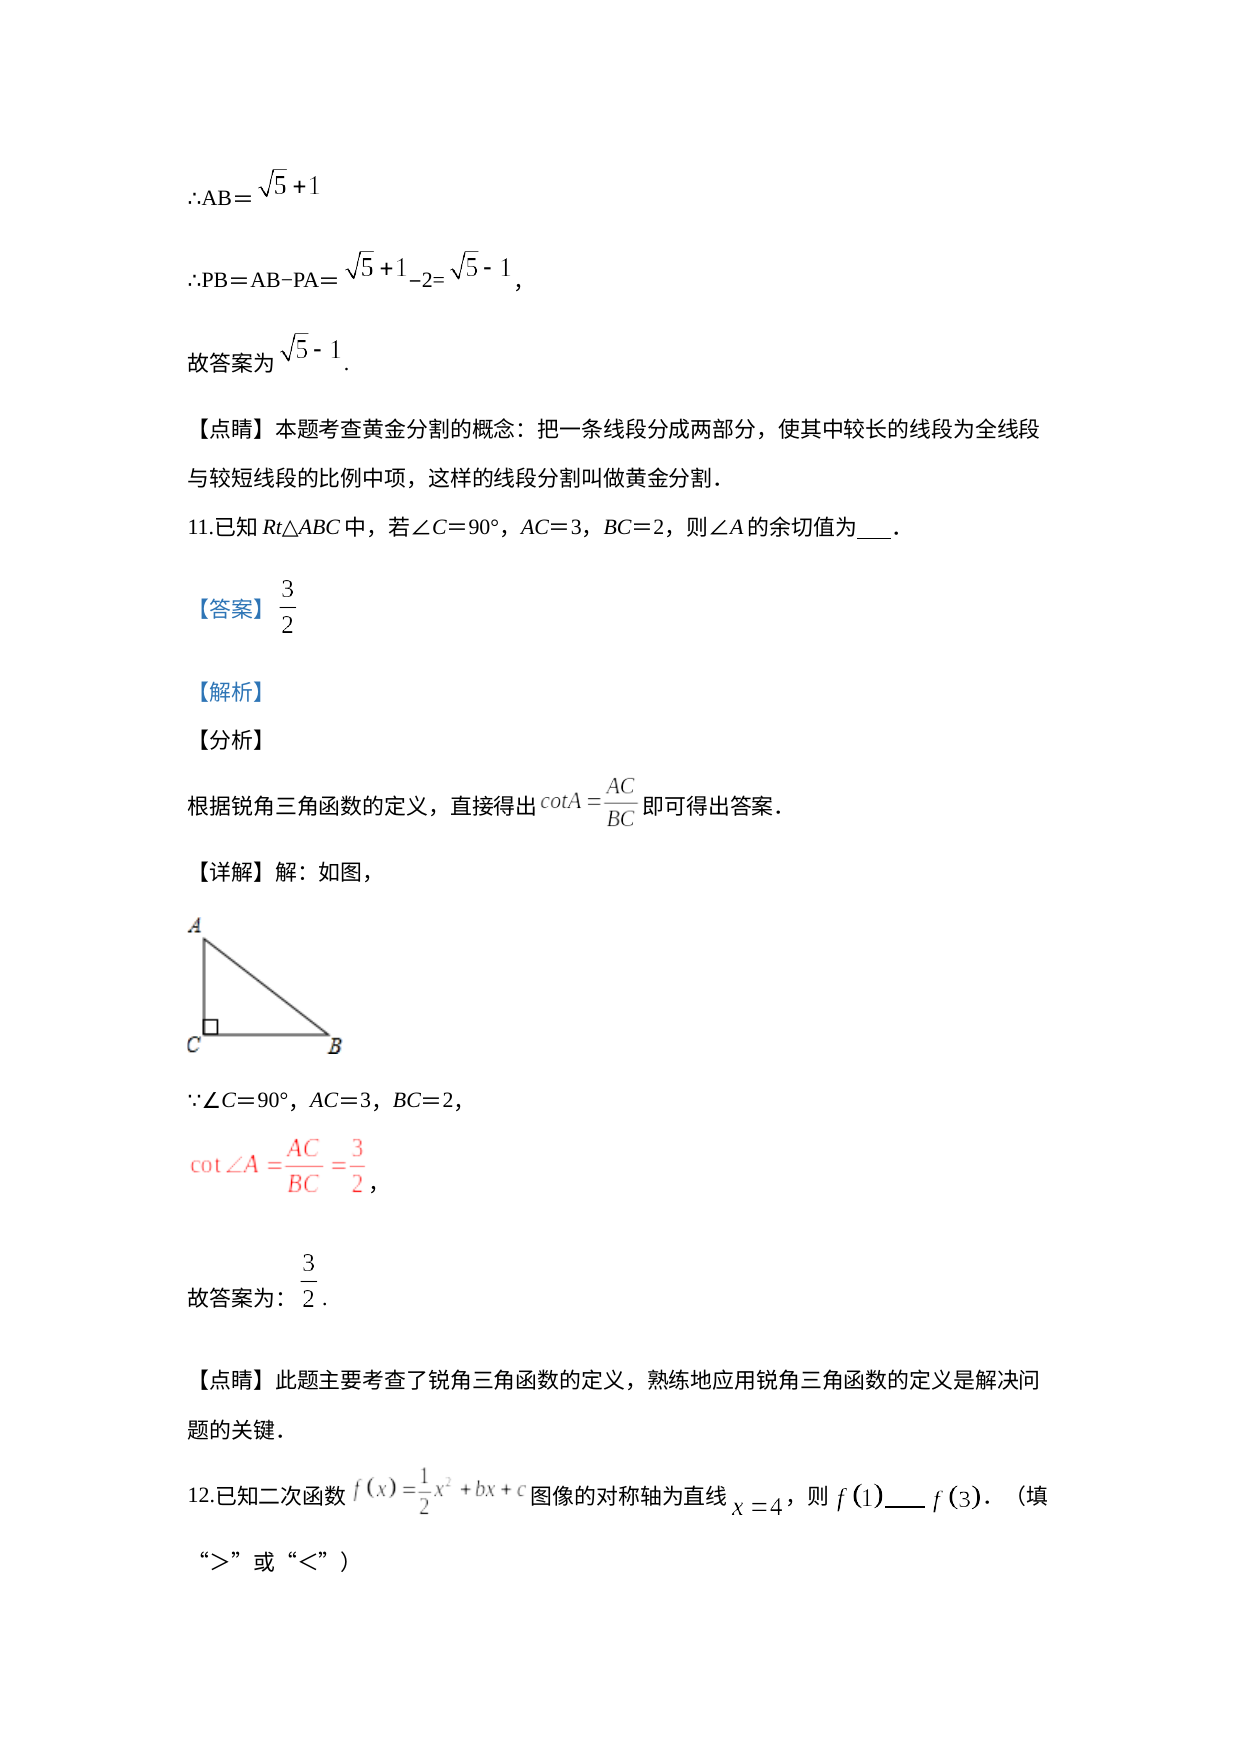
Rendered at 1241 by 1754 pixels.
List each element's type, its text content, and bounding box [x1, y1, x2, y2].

text ， [187, 1132, 1053, 1232]
text 根据锐角三角函数的定义，直接得出即可得出答案． [187, 772, 1053, 838]
picture [187, 917, 343, 1054]
text 【分析】 [187, 723, 1053, 756]
text ∵∠C＝90°，AC＝3，BC＝2， [187, 1083, 1053, 1116]
text 【点睛】此题主要考查了锐角三角函数的定义，熟练地应用锐角三角函数的定义是解决问题的关键． [187, 1363, 1053, 1446]
text 12.已知二次函数图像的对称轴为直线，则 ．（填“＞”或“＜”） [187, 1461, 1053, 1577]
text 故答案为. [187, 329, 1053, 395]
text ∴AB＝ [187, 165, 1053, 231]
text 【点睛】本题考查黄金分割的概念：把一条线段分成两部分，使其中较长的线段为全线段与较短线段的比例中项，这样的线段分割叫做黄金分割． [187, 411, 1053, 494]
text 【详解】解：如图， [187, 854, 1053, 887]
text ∴PB＝AB−PA＝−2=， [187, 247, 1053, 313]
text 11.已知Rt△ABC中，若∠C＝90°，AC＝3，BC＝2，则∠A的余切值为 ． [187, 510, 1053, 543]
text 【解析】 [187, 674, 1053, 707]
text 故答案为：. [187, 1247, 1053, 1347]
text 【答案】 [187, 559, 1053, 658]
